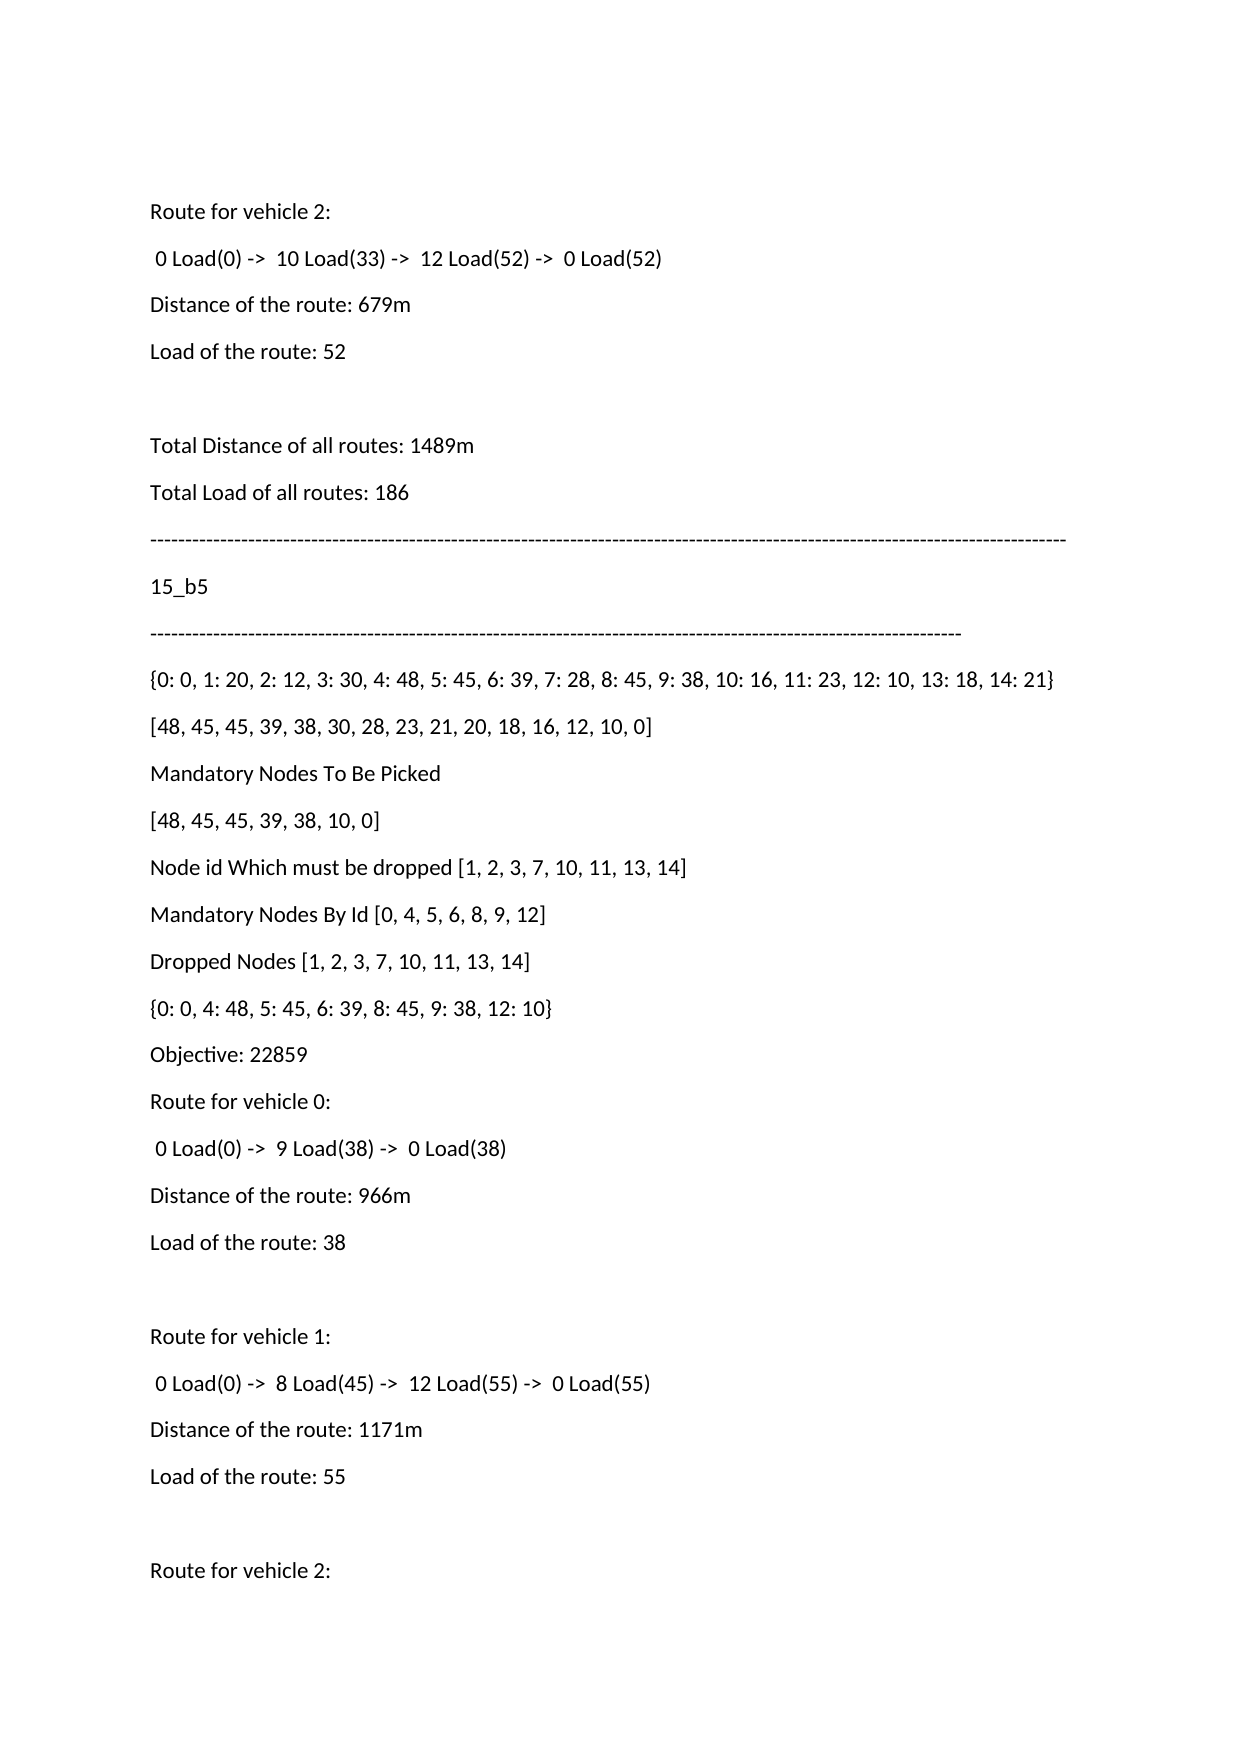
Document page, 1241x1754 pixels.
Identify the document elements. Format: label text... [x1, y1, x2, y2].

text Load of the route: 55 [150, 1462, 1090, 1491]
text Dropped Nodes [1, 2, 3, 7, 10, 11, 13, 14] [150, 947, 1090, 975]
text 15_b5 [150, 572, 1090, 600]
text Load of the route: 38 [150, 1228, 1090, 1256]
text Mandatory Nodes By Id [0, 4, 5, 6, 8, 9, 12] [150, 900, 1090, 928]
text Node id Which must be dropped [1, 2, 3, 7, 10, 11, 13, 14] [150, 853, 1090, 881]
text Total Load of all routes: 186 [150, 478, 1090, 506]
text Total Distance of all routes: 1489m [150, 431, 1090, 459]
text -------------------------------------------------------------------------------------------------------------------- [150, 619, 1090, 647]
text Mandatory Nodes To Be Picked [150, 759, 1090, 787]
text Route for vehicle 2: [150, 1556, 1090, 1584]
text Route for vehicle 1: [150, 1322, 1090, 1350]
text 0 Load(0) -> 9 Load(38) -> 0 Load(38) [150, 1134, 1090, 1162]
text Distance of the route: 1171m [150, 1416, 1090, 1444]
text Route for vehicle 2: [150, 197, 1090, 225]
text 0 Load(0) -> 10 Load(33) -> 12 Load(52) -> 0 Load(52) [150, 244, 1090, 272]
text Load of the route: 52 [150, 337, 1090, 366]
text Distance of the route: 966m [150, 1181, 1090, 1209]
text Distance of the route: 679m [150, 291, 1090, 319]
text {0: 0, 4: 48, 5: 45, 6: 39, 8: 45, 9: 38, 12: 10} [150, 994, 1090, 1022]
text ----------------------------------------------------------------------------------------------------------------------------------- [150, 525, 1090, 553]
text [48, 45, 45, 39, 38, 30, 28, 23, 21, 20, 18, 16, 12, 10, 0] [150, 712, 1090, 741]
text Objective: 22859 [150, 1041, 1090, 1069]
text 0 Load(0) -> 8 Load(45) -> 12 Load(55) -> 0 Load(55) [150, 1369, 1090, 1397]
text {0: 0, 1: 20, 2: 12, 3: 30, 4: 48, 5: 45, 6: 39, 7: 28, 8: 45, 9: 38, 10: 16, 11: 23, 12: 10, 13: 18, 14: 21} [150, 666, 1090, 694]
text [48, 45, 45, 39, 38, 10, 0] [150, 806, 1090, 834]
text Route for vehicle 0: [150, 1087, 1090, 1116]
